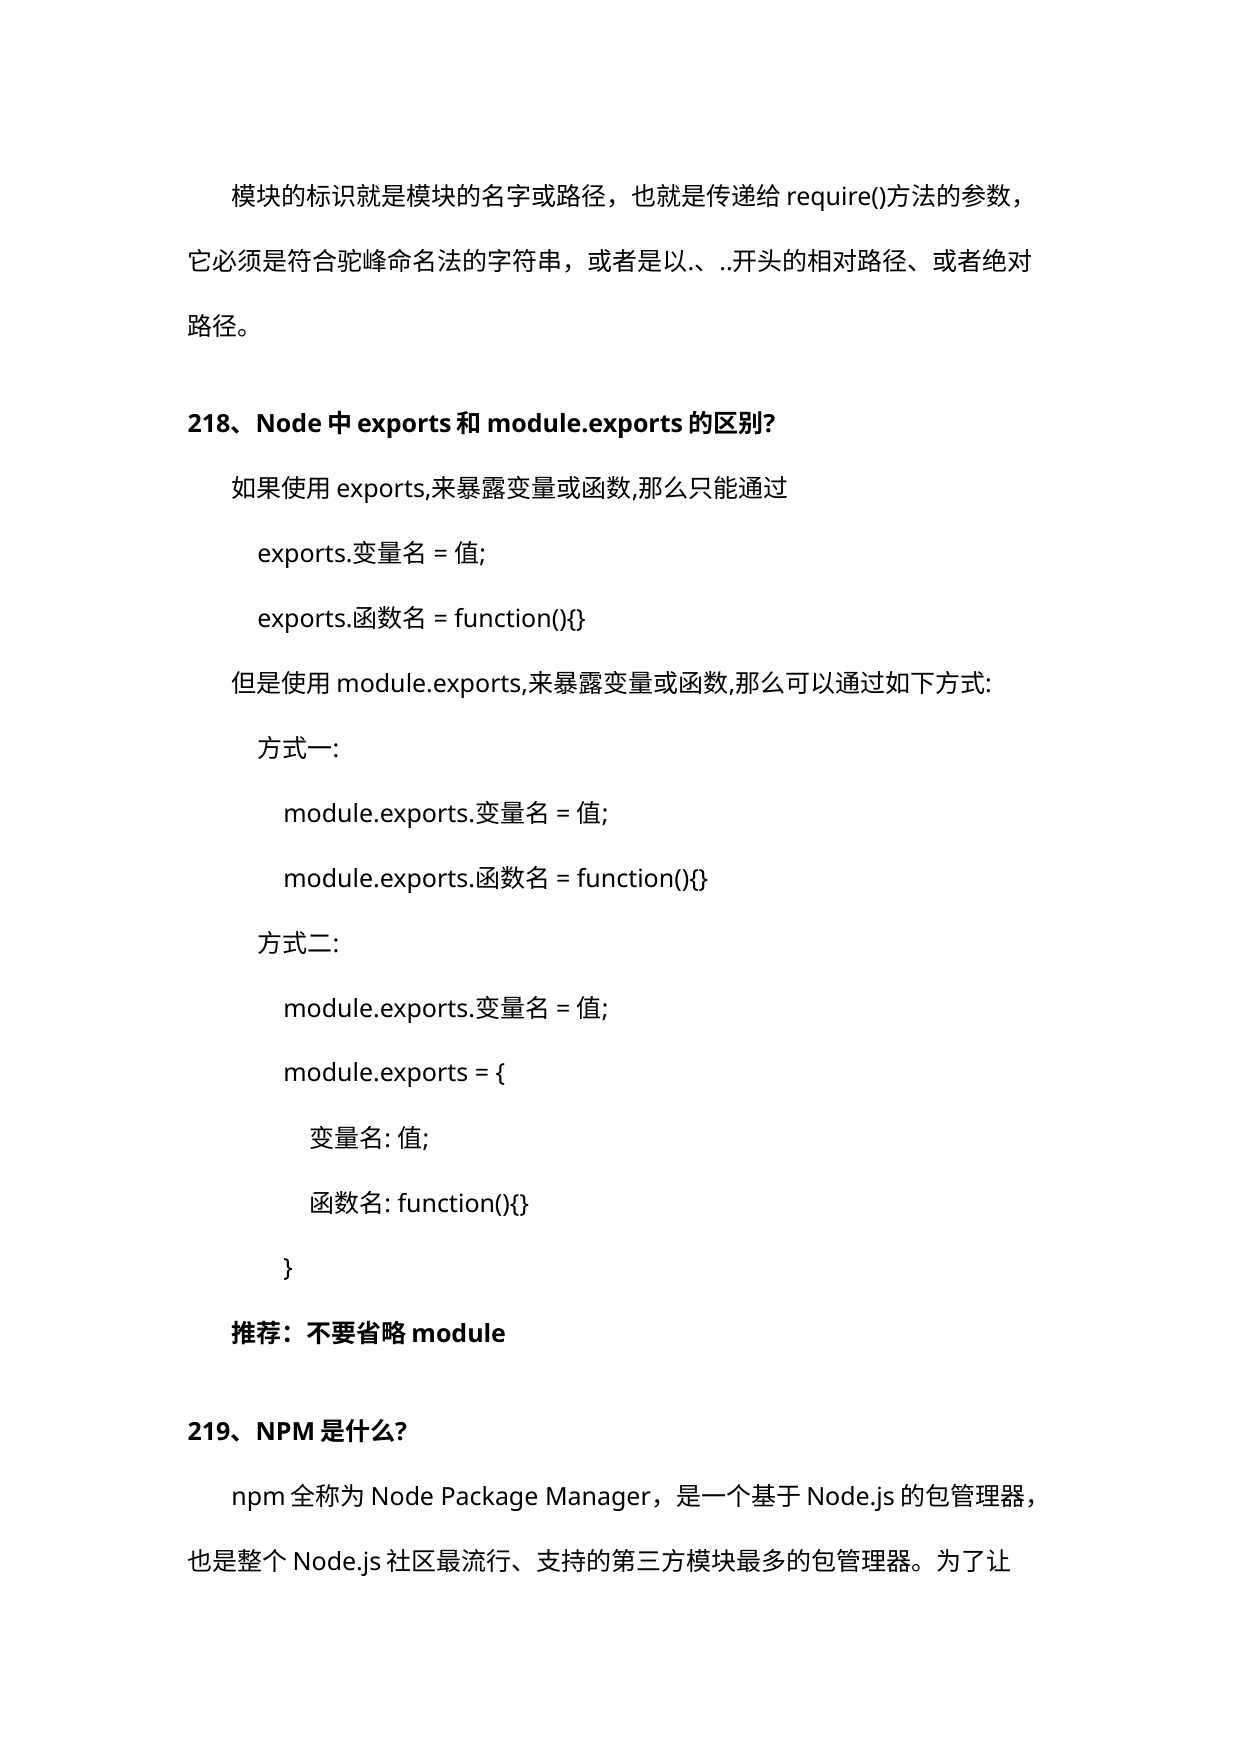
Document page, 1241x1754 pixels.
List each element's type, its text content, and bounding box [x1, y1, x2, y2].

list module.exports.函数名 = function(){} [187, 844, 1053, 909]
list 变量名: 值; [187, 1104, 1053, 1169]
list 方式一: [187, 714, 1053, 779]
list exports.变量名 = 值; [187, 519, 1053, 584]
list module.exports.变量名 = 值; [187, 974, 1053, 1039]
list } [187, 1234, 1053, 1299]
list 推荐：不要省略module [187, 1299, 1053, 1364]
list exports.函数名 = function(){} [187, 584, 1053, 649]
list Node中exports和module.exports的区别? [187, 389, 1053, 454]
list 但是使用module.exports,来暴露变量或函数,那么可以通过如下方式: [187, 649, 1053, 714]
list module.exports = { [187, 1039, 1053, 1104]
list npm全称为Node Package Manager，是一个基于Node.js的包管理器，也是整个Node.js社区最流行、支持的第三方模块最多的包管理器。为了让JavaScript开发人员更容易分享和重用代码; [187, 1462, 1053, 1592]
list 函数名: function(){} [187, 1169, 1053, 1234]
list NPM是什么? [187, 1397, 1053, 1462]
list 方式二: [187, 909, 1053, 974]
list module.exports.变量名 = 值; [187, 779, 1053, 844]
list 模块的标识就是模块的名字或路径，也就是传递给require()方法的参数，它必须是符合驼峰命名法的字符串，或者是以.、..开头的相对路径、或者绝对路径。 [187, 162, 1053, 357]
list 如果使用exports,来暴露变量或函数,那么只能通过 [187, 454, 1053, 519]
